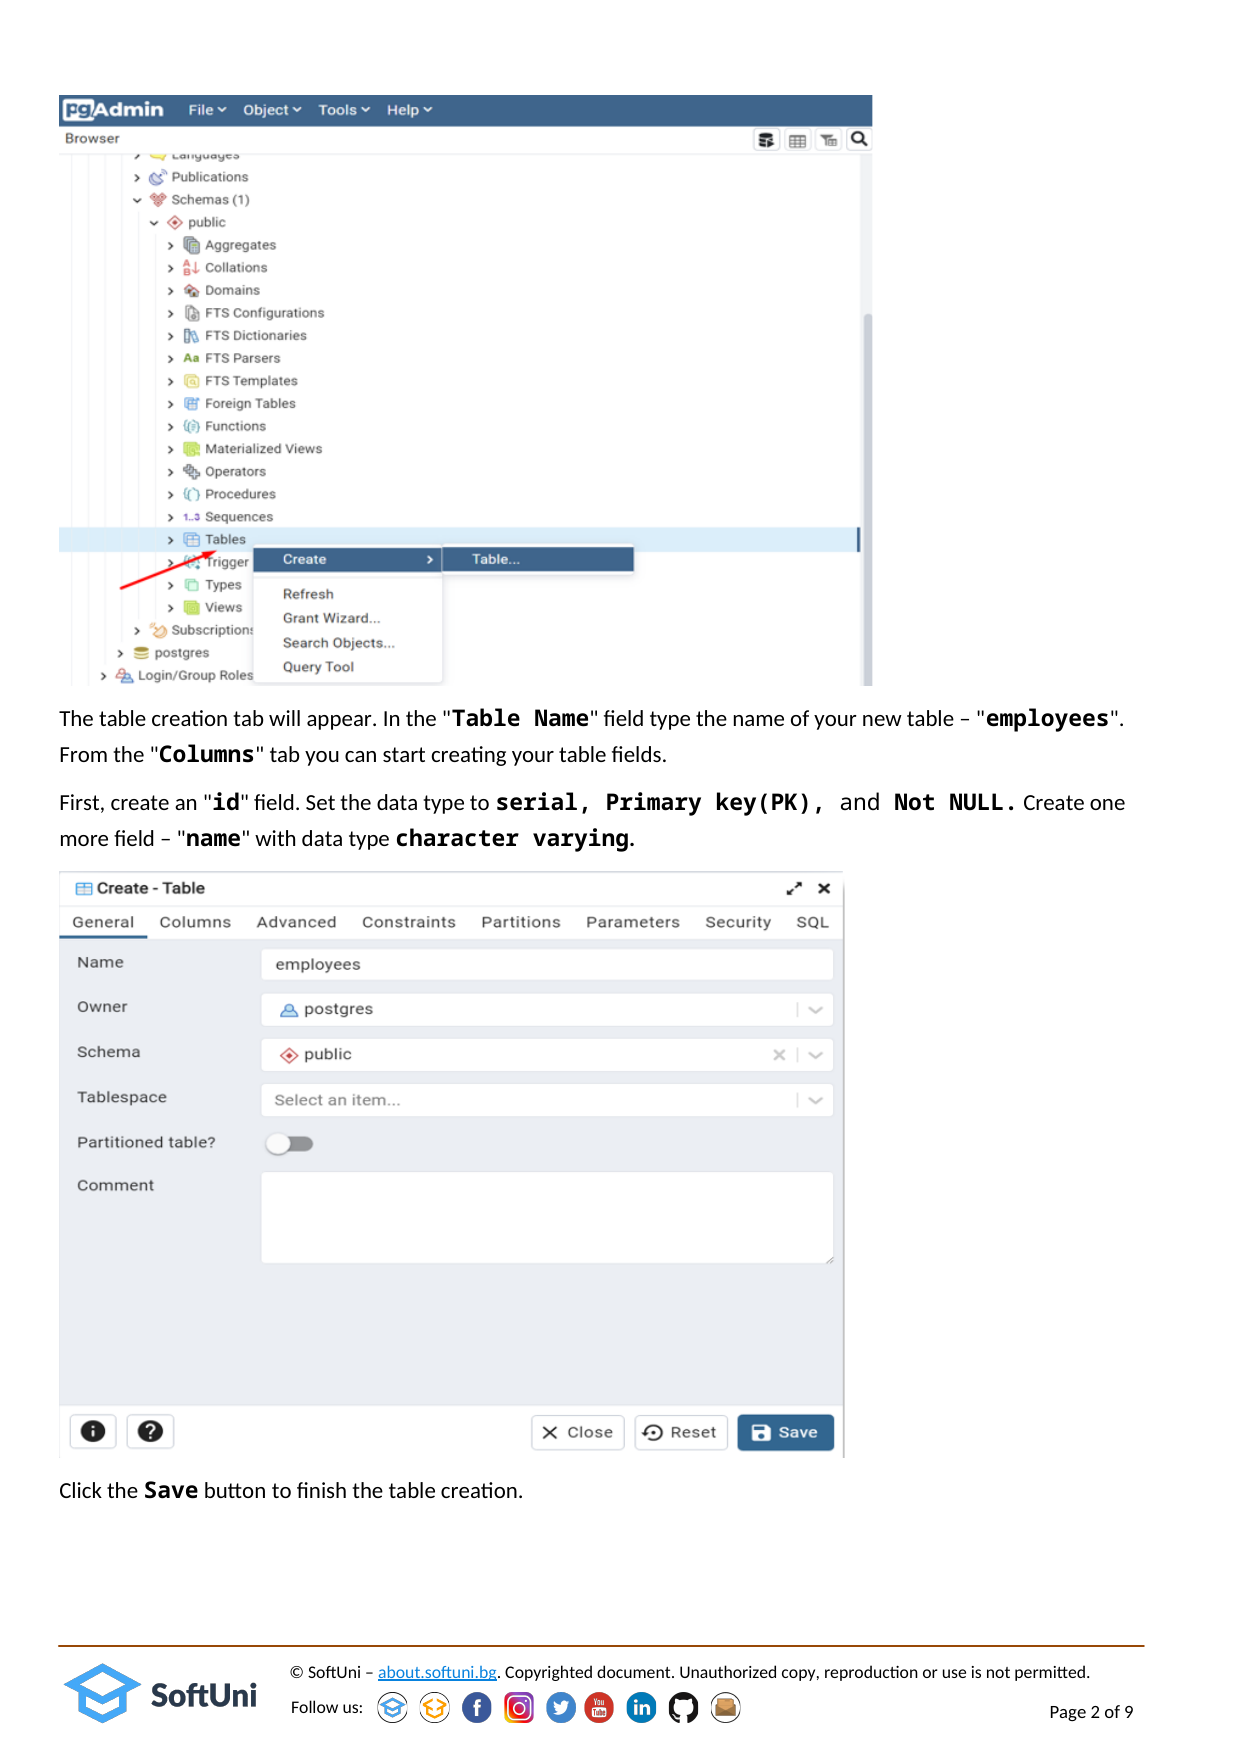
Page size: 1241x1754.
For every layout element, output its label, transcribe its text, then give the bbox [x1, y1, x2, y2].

picture [648, 1692, 657, 1701]
picture [668, 1692, 699, 1723]
picture [648, 1714, 657, 1723]
picture [462, 1692, 492, 1723]
text First, create an "id" field. Set the data type to serial, Primary key(PK), and Not NULL. Create one more field – "name" with data type character varying. [59, 786, 1151, 853]
picture [57, 1658, 263, 1729]
text Click the Save button to finish the table creation. [59, 1474, 1151, 1506]
picture [626, 1692, 635, 1701]
picture [377, 1692, 408, 1723]
picture [546, 1692, 576, 1723]
picture [504, 1692, 534, 1723]
picture [640, 1705, 650, 1714]
picture [584, 1692, 614, 1723]
picture [59, 95, 873, 686]
text The table creation tab will appear. In the "Table Name" field type the name of your new table – "employees". From the "Columns" tab you can start creating your table fields. [59, 702, 1151, 769]
picture [59, 870, 845, 1458]
picture [419, 1692, 450, 1723]
picture [711, 1692, 741, 1723]
picture [626, 1714, 635, 1723]
